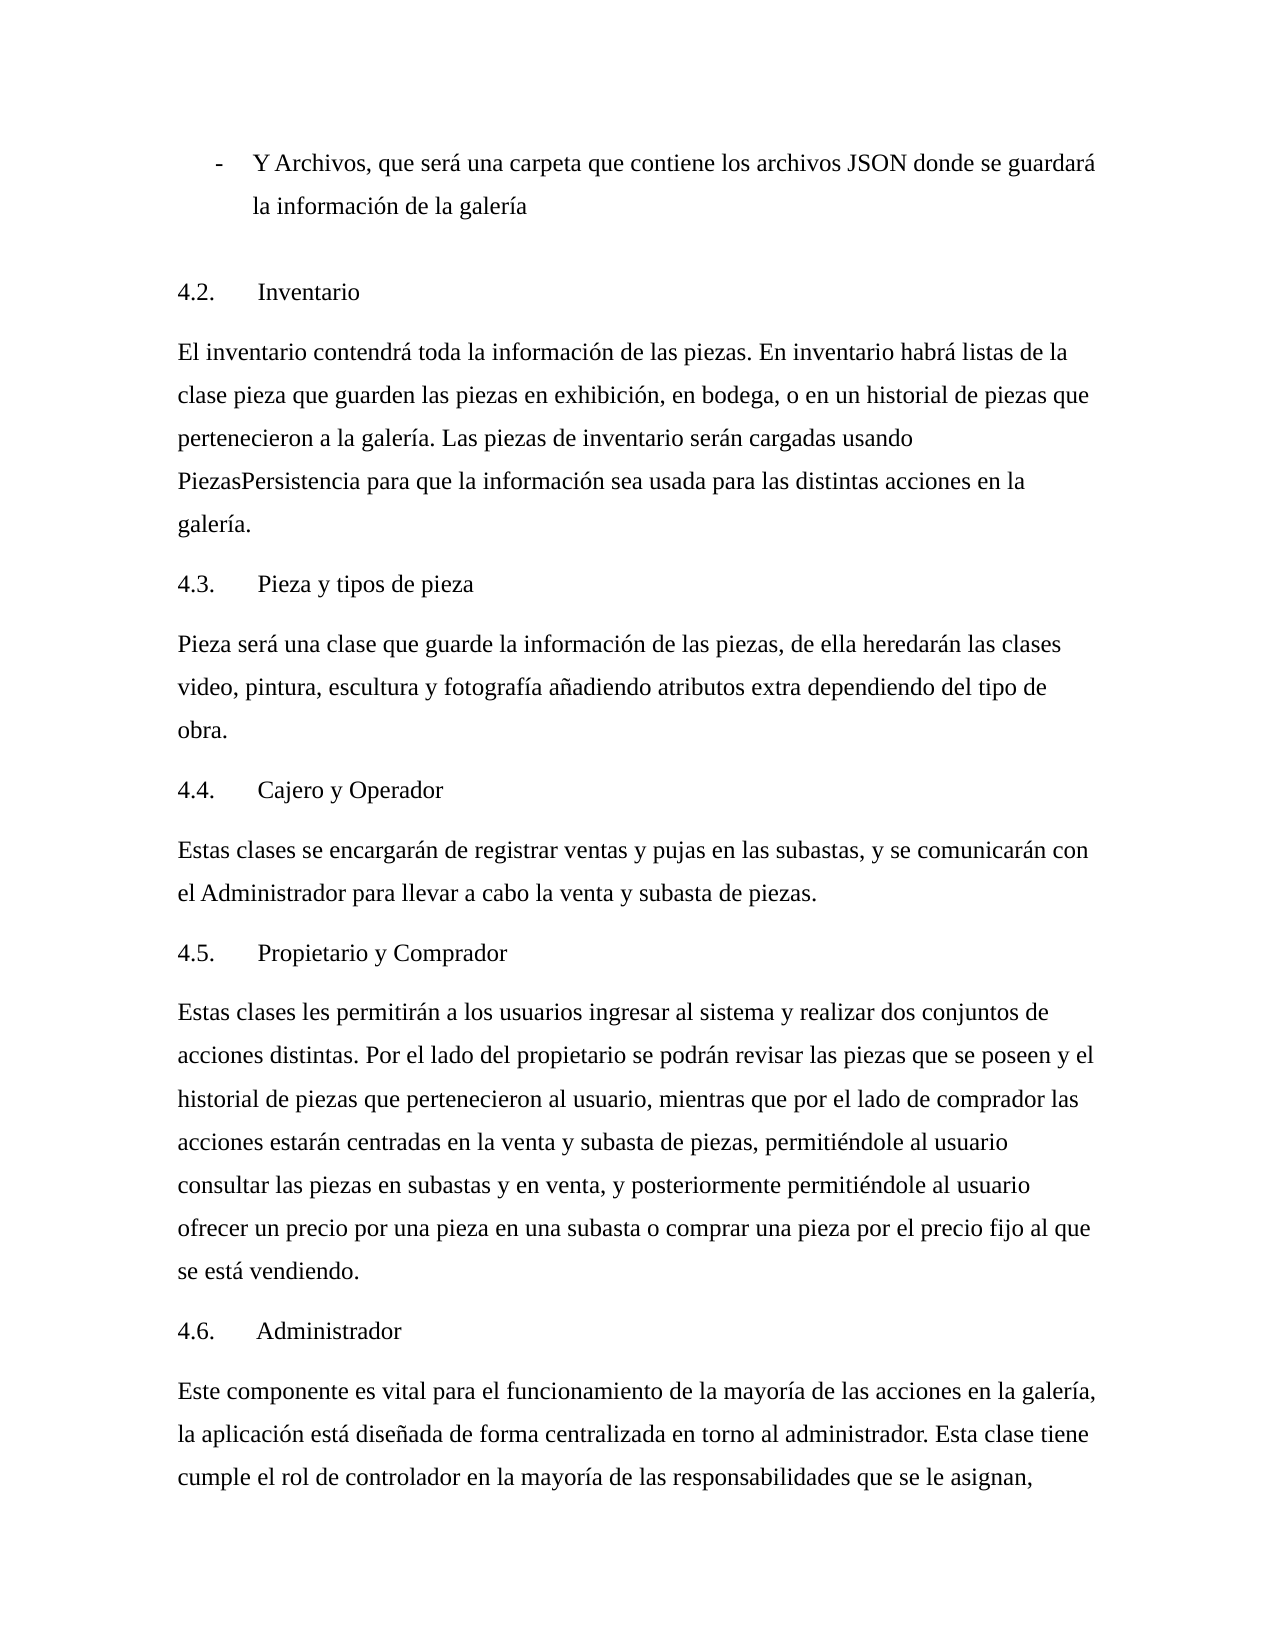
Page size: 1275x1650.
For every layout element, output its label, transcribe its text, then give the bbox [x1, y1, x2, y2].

list Administrador [177, 1316, 1098, 1345]
text Pieza será una clase que guarde la información de las piezas, de ella heredarán las clases video, pintura, escultura y fotografía añadiendo atributos extra dependiendo del tipo de obra. [177, 629, 1098, 744]
text Estas clases les permitirán a los usuarios ingresar al sistema y realizar dos conjuntos de acciones distintas. Por el lado del propietario se podrán revisar las piezas que se poseen y el historial de piezas que pertenecieron al usuario, mientras que por el lado de comprador las acciones estarán centradas en la venta y subasta de piezas, permitiéndole al usuario consultar las piezas en subastas y en venta, y posteriormente permitiéndole al usuario ofrecer un precio por una pieza en una subasta o comprar una pieza por el precio fijo al que se está vendiendo. [177, 997, 1098, 1285]
list Inventario [177, 277, 1098, 306]
list Pieza y tipos de pieza [177, 569, 1098, 598]
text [177, 1376, 1098, 1491]
list Propietario y Comprador [177, 938, 1098, 966]
text El inventario contendrá toda la información de las piezas. En inventario habrá listas de la clase pieza que guarden las piezas en exhibición, en bodega, o en un historial de piezas que pertenecieron a la galería. Las piezas de inventario serán cargadas usando PiezasPersistencia para que la información sea usada para las distintas acciones en la galería. [177, 337, 1098, 538]
list Y Archivos, que será una carpeta que contiene los archivos JSON donde se guardará la información de la galería [215, 148, 1098, 219]
list Cajero y Operador [177, 775, 1098, 804]
text Estas clases se encargarán de registrar ventas y pujas en las subastas, y se comunicarán con el Administrador para llevar a cabo la venta y subasta de piezas. [177, 835, 1098, 907]
